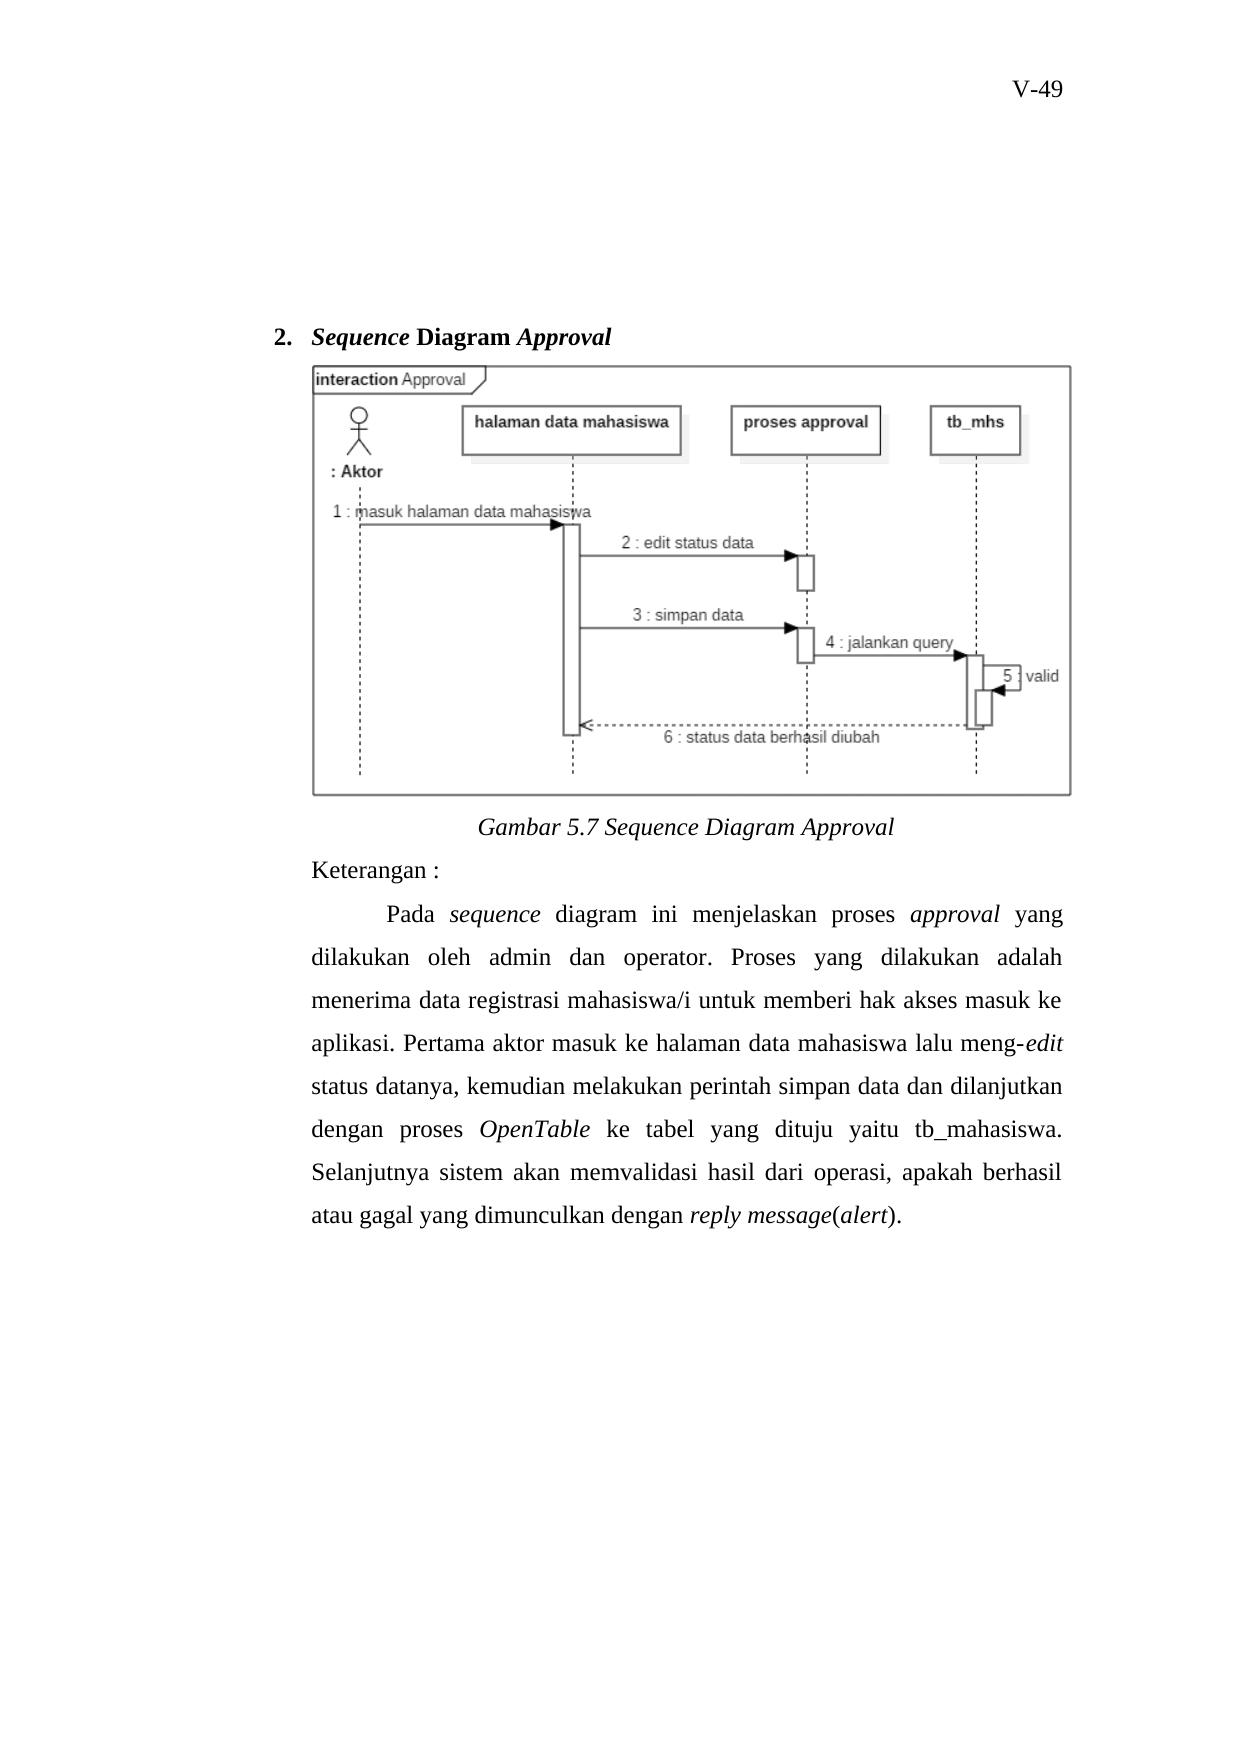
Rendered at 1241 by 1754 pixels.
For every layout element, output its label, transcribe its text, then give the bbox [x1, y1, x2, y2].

list Gambar 5.7 Sequence Diagram Approval [311, 812, 1063, 841]
picture [311, 365, 1073, 799]
list Sequence Diagram Approval [274, 322, 1063, 351]
list Keterangan : [311, 856, 1063, 884]
list Pada sequence diagram ini menjelaskan proses approval yang dilakukan oleh admin dan operator. Proses yang dilakukan adalah menerima data registrasi mahasiswa/i untuk memberi hak akses masuk ke aplikasi. Pertama aktor masuk ke halaman data mahasiswa lalu meng-edit status datanya, kemudian melakukan perintah simpan data dan dilanjutkan dengan proses OpenTable ke tabel yang dituju yaitu tb_mahasiswa. Selanjutnya sistem akan memvalidasi hasil dari operasi, apakah berhasil atau gagal yang dimunculkan dengan reply message(alert). [311, 899, 1063, 1229]
